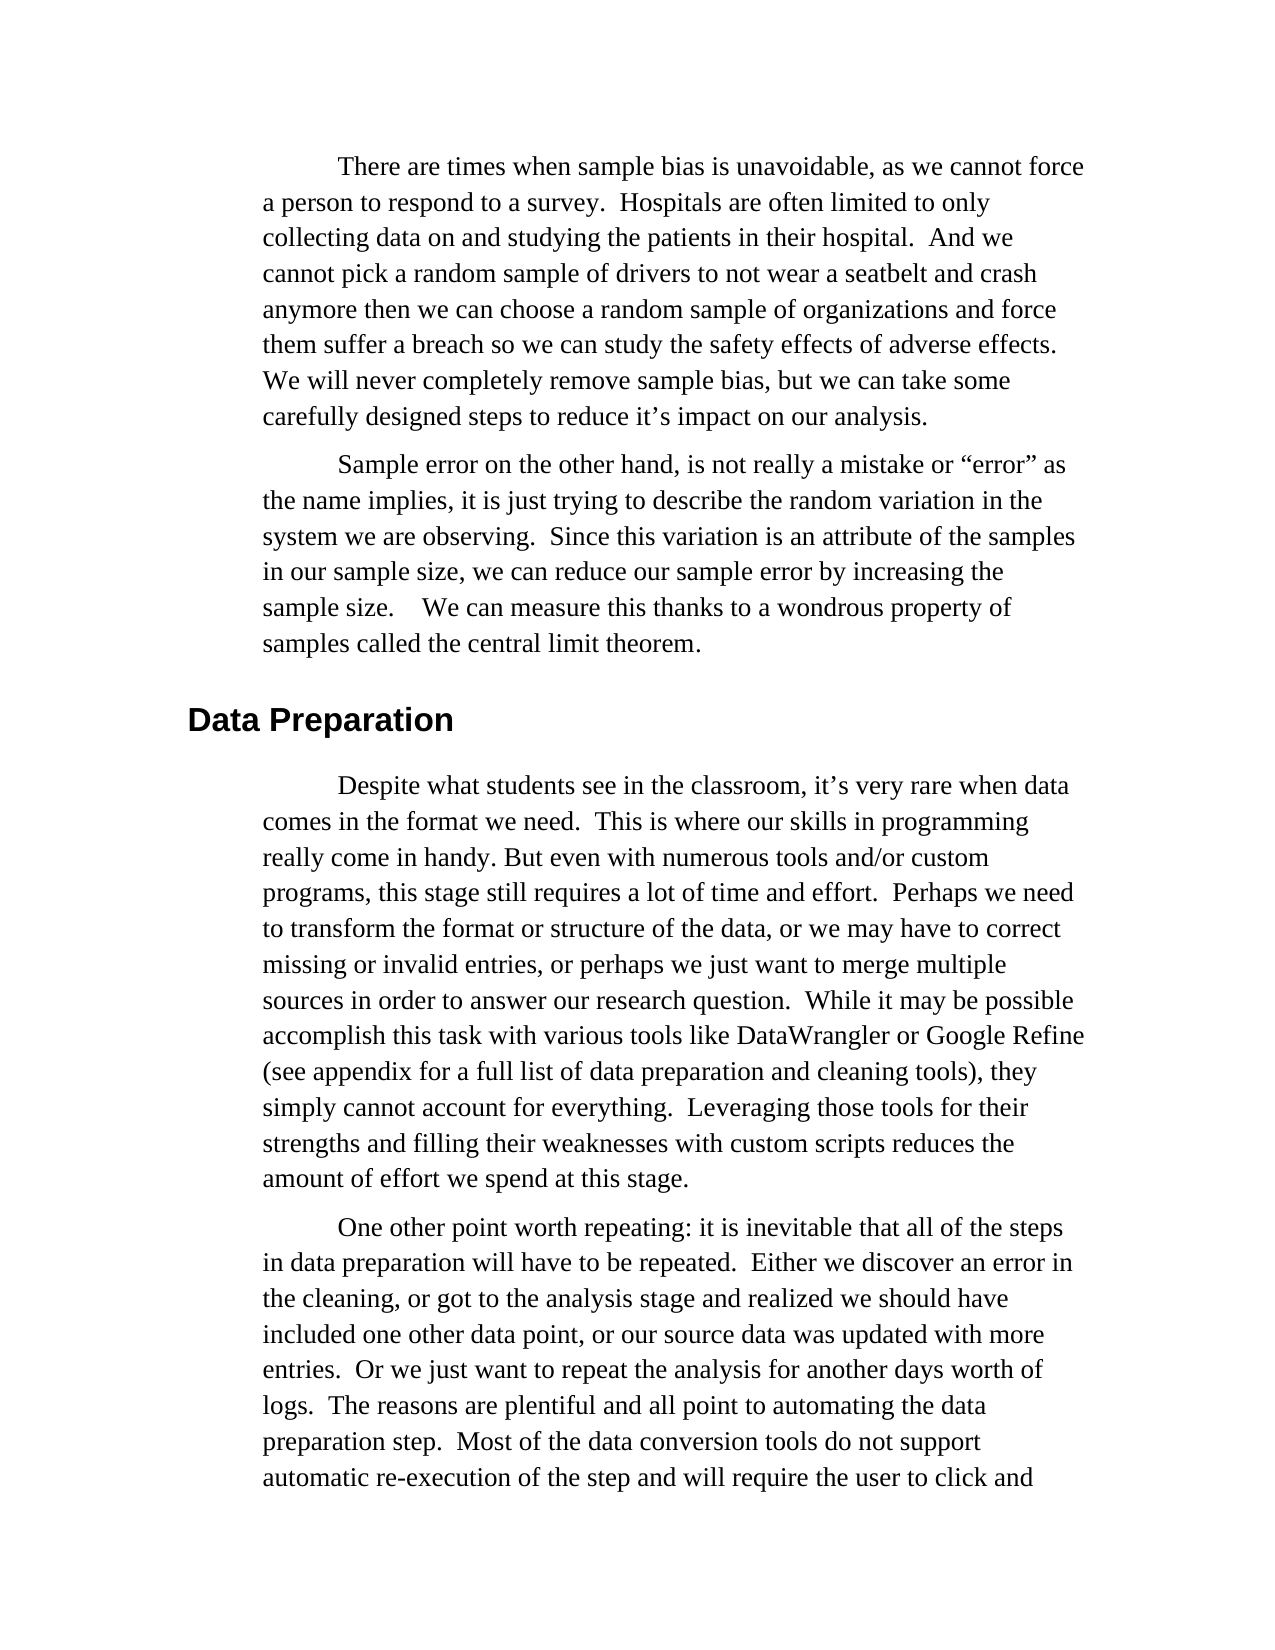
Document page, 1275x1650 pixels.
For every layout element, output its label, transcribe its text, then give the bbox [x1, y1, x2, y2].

text Despite what students see in the classroom, it’s very rare when data comes in the format we need. This is where our skills in programming really come in handy. But even with numerous tools and/or custom programs, this stage still requires a lot of time and effort. Perhaps we need to transform the format or structure of the data, or we may have to correct missing or invalid entries, or perhaps we just want to merge multiple sources in order to answer our research question. While it may be possible accomplish this task with various tools like DataWrangler or Google Refine (see appendix for a full list of data preparation and cleaning tools), they simply cannot account for everything. Leveraging those tools for their strengths and filling their weaknesses with custom scripts reduces the amount of effort we spend at this stage. [262, 769, 1087, 1193]
text There are times when sample bias is unavoidable, as we cannot force a person to respond to a survey. Hospitals are often limited to only collecting data on and studying the patients in their hospital. And we cannot pick a random sample of drivers to not wear a seatbelt and crash anymore then we can choose a random sample of organizations and force them suffer a breach so we can study the safety effects of adverse effects. We will never completely remove sample bias, but we can take some carefully designed steps to reduce it’s impact on our analysis. [262, 150, 1087, 431]
text Sample error on the other hand, is not really a mistake or “error” as the name implies, it is just trying to describe the random variation in the system we are observing. Since this variation is an attribute of the samples in our sample size, we can reduce our sample error by increasing the sample size. We can measure this thanks to a wondrous property of samples called the central limit theorem. [262, 448, 1087, 658]
text Data Preparation [187, 700, 1087, 739]
